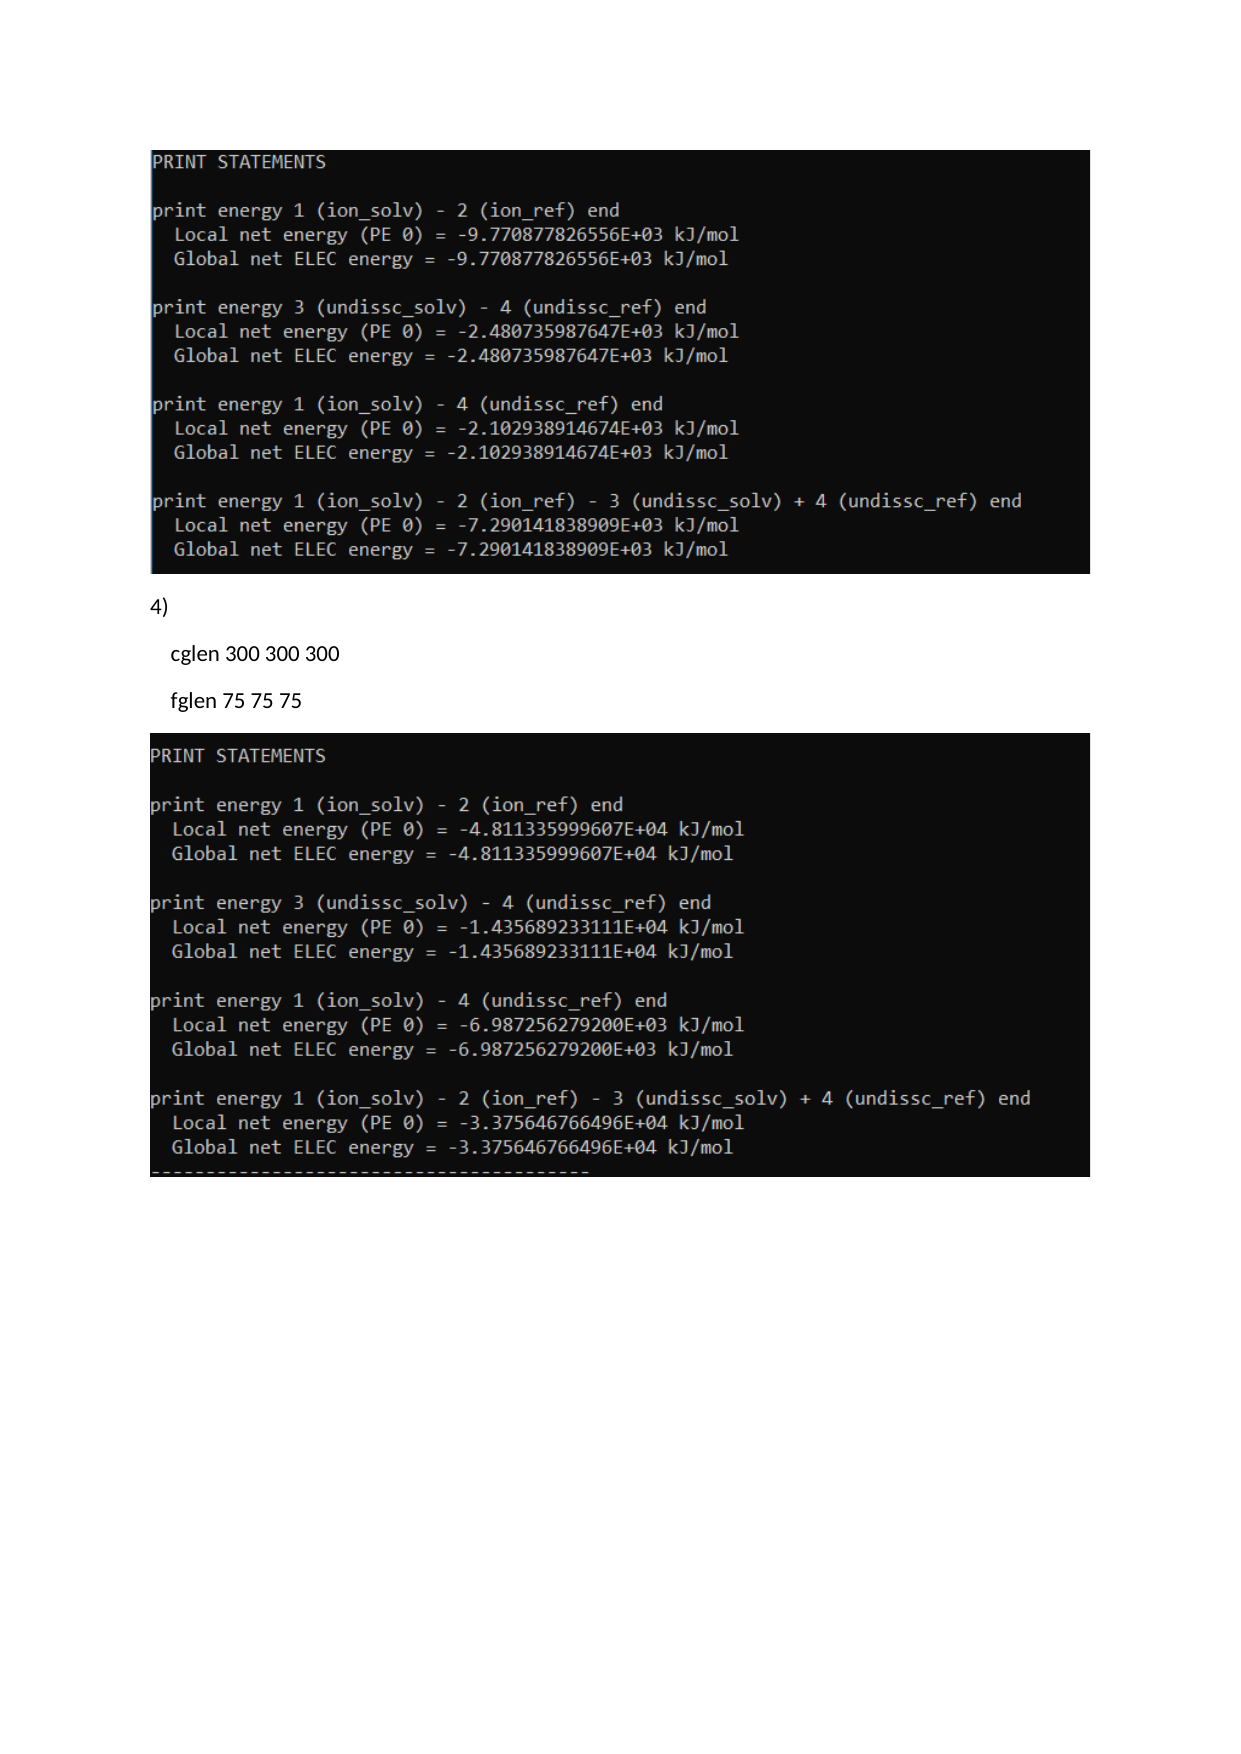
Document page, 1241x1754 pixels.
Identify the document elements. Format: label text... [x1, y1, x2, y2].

picture [150, 150, 1091, 574]
text 4) [150, 592, 1090, 621]
text cglen 300 300 300 [150, 639, 1090, 667]
text fglen 75 75 75 [150, 686, 1090, 714]
picture [150, 733, 1091, 1177]
